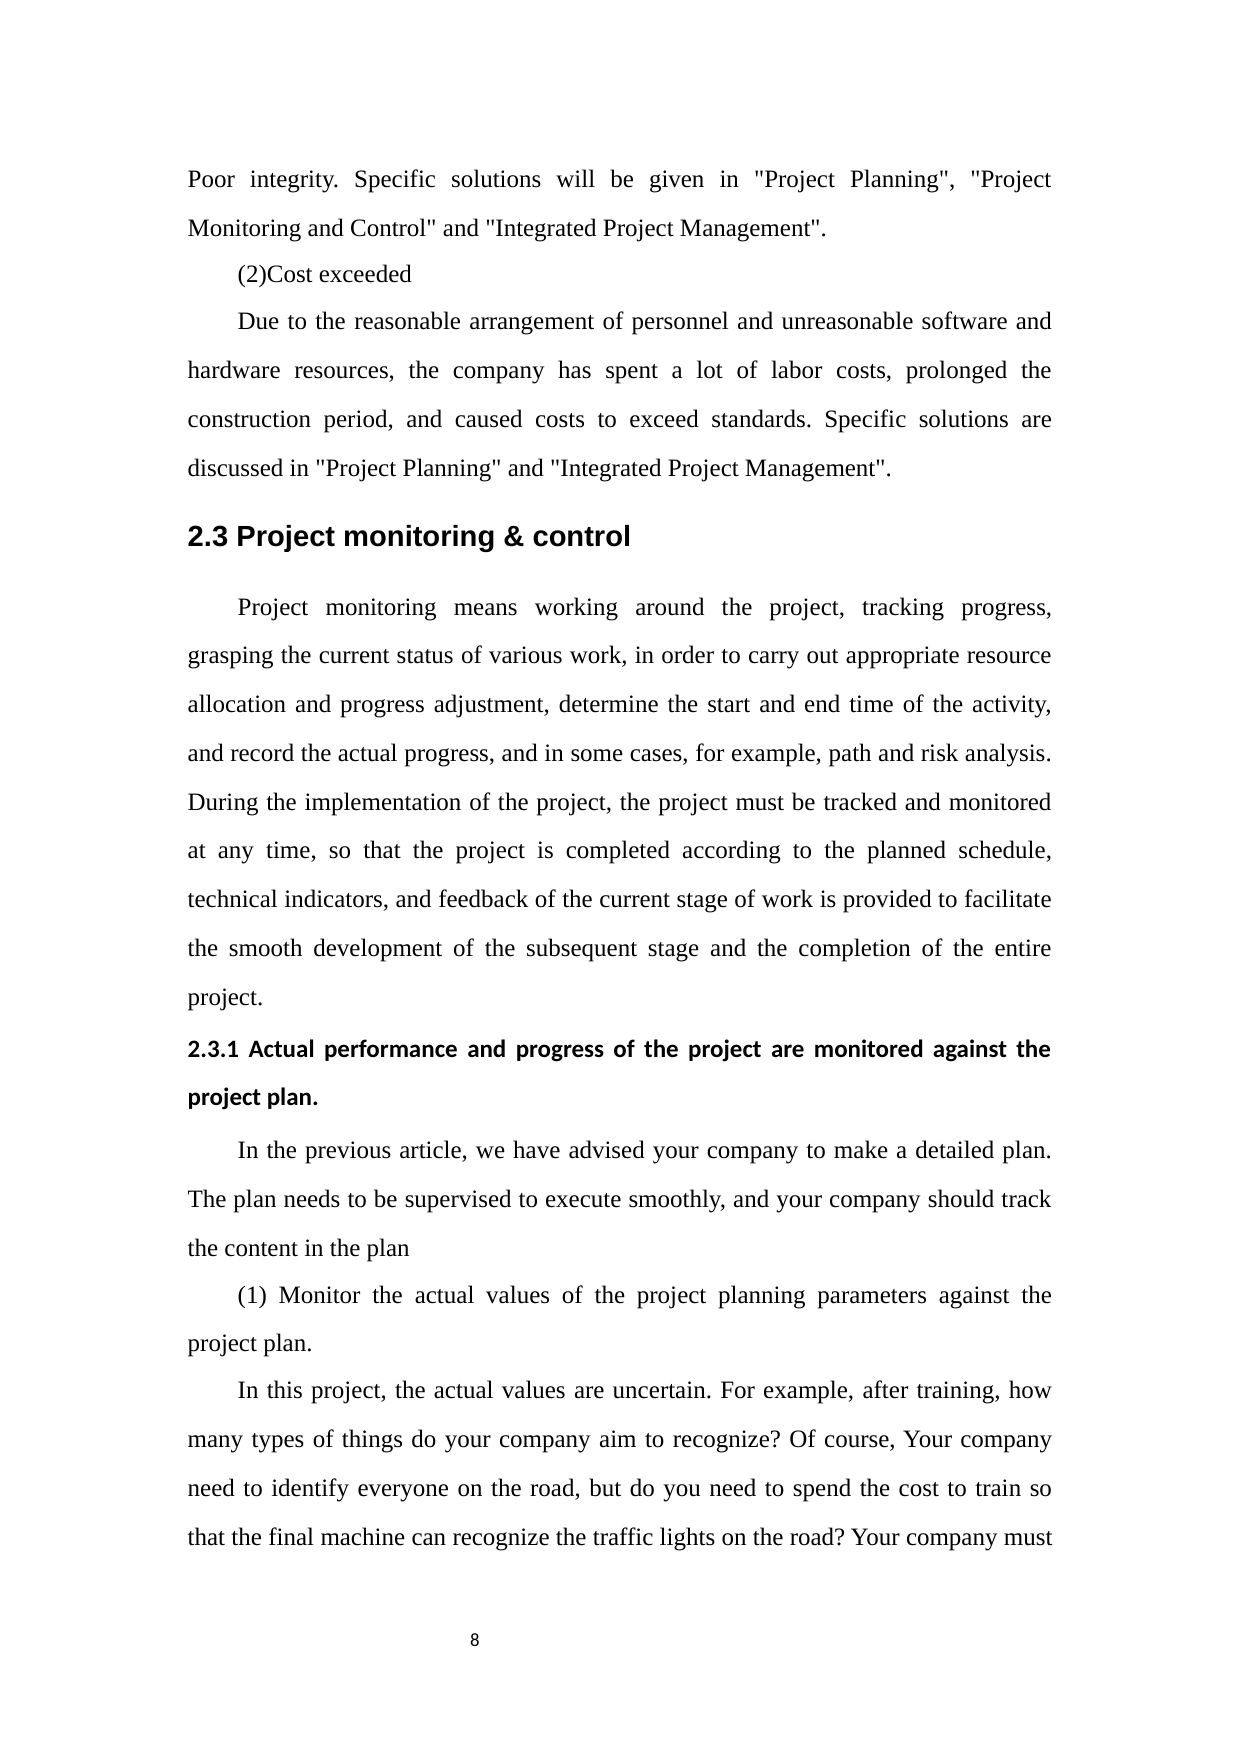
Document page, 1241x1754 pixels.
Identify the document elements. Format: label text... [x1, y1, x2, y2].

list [187, 162, 1053, 243]
text In the previous article, we have advised your company to make a detailed plan. The plan needs to be supervised to execute smoothly, and your company should track the content in the plan [187, 1133, 1053, 1263]
list Due to the reasonable arrangement of personnel and unreasonable software and hardware resources, the company has spent a lot of labor costs, prolonged the construction period, and caused costs to exceed standards. Specific solutions are discussed in "Project Planning" and "Integrated Project Management". [187, 304, 1053, 483]
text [187, 1373, 1053, 1552]
list (2)Cost exceeded [187, 258, 1053, 290]
text Project monitoring means working around the project, tracking progress, grasping the current status of various work, in order to carry out appropriate resource allocation and progress adjustment, determine the start and end time of the activity, and record the actual progress, and in some cases, for example, path and risk analysis. During the implementation of the project, the project must be tracked and monitored at any time, so that the project is completed according to the planned schedule, technical indicators, and feedback of the current stage of work is provided to facilitate the smooth development of the subsequent stage and the completion of the entire project. [187, 590, 1053, 1012]
subtitle 2.3.1 Actual performance and progress of the project are monitored against the project plan. [187, 1032, 1053, 1113]
text (1) Monitor the actual values of the project planning parameters against the project plan. [187, 1278, 1053, 1359]
subtitle 2.3 Project monitoring & control [187, 503, 1053, 568]
